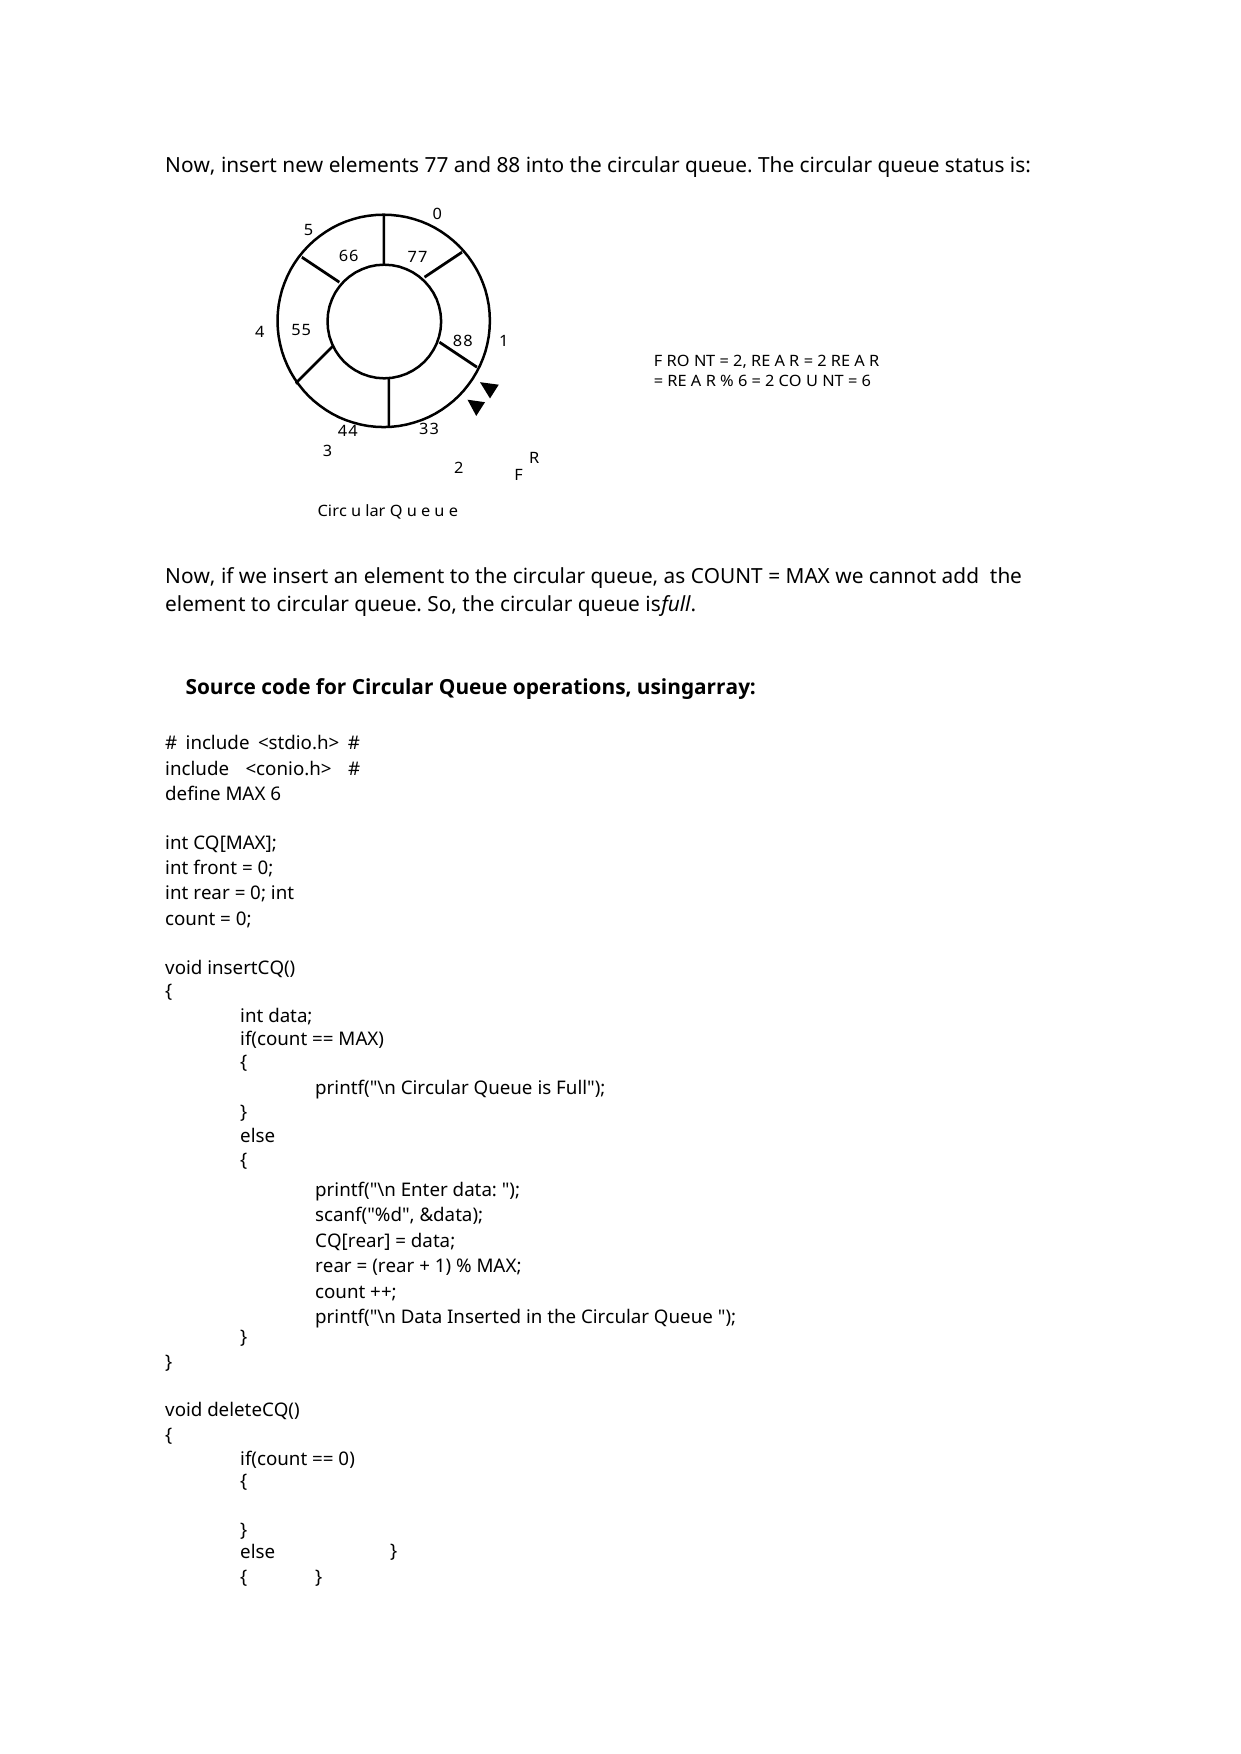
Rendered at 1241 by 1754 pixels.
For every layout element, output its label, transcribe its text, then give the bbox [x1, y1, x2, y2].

text 4 55 [255, 319, 332, 342]
text F RO NT = 2, RE A R = 2 RE A R = RE A R % 6 = 2 CO U NT = 6 [654, 350, 882, 391]
text { [240, 1147, 281, 1172]
text Now, if we insert an element to the circular queue, as COUNT = MAX we cannot add the element to circular queue. So, the circular queue isfull. [165, 561, 1072, 618]
text else [240, 1124, 281, 1147]
text # include <stdio.h> # include <conio.h> # define MAX 6 [165, 729, 360, 806]
text } [390, 1538, 1134, 1563]
text { [240, 1563, 281, 1589]
text printf("\n Data Inserted in the Circular Queue "); [315, 1304, 1134, 1329]
text 44 33 [338, 418, 540, 441]
text else [240, 1541, 281, 1563]
text int data; [240, 1002, 1134, 1027]
text Now, insert new elements 77 and 88 into the circular queue. The circular queue status is: [165, 150, 1092, 178]
subtitle Source code for Circular Queue operations, usingarray: [165, 672, 1134, 701]
text int front = 0; int rear = 0; int count = 0; [165, 854, 300, 931]
text if(count == MAX) [240, 1027, 1134, 1050]
text void deleteCQ() [165, 1398, 1134, 1421]
text } [315, 1563, 1134, 1589]
text 2 R [454, 445, 540, 468]
text } [240, 1098, 281, 1124]
text printf("\n Circular Queue is Full"); [315, 1074, 1134, 1100]
text void insertCQ() [165, 956, 1134, 979]
text { [165, 979, 1134, 1002]
text 66 77 [339, 244, 1134, 267]
text } [240, 1518, 281, 1541]
text rear = (rear + 1) % MAX; count ++; [315, 1253, 564, 1304]
text 5 0 [304, 203, 1134, 239]
text { [240, 1050, 1134, 1073]
text Circ u lar Q u e u e [317, 500, 1134, 521]
text if(count == 0) [240, 1447, 1134, 1469]
text } [240, 1326, 281, 1348]
text } [165, 1348, 281, 1374]
text 88 1 [453, 330, 540, 351]
text printf("\n Enter data: "); scanf("%d", &data); CQ[rear] = data; [315, 1176, 552, 1253]
text 3 [148, 440, 332, 461]
text { [240, 1469, 1134, 1492]
text { [165, 1421, 1134, 1447]
text F [336, 468, 522, 484]
text int CQ[MAX]; [165, 831, 1134, 854]
